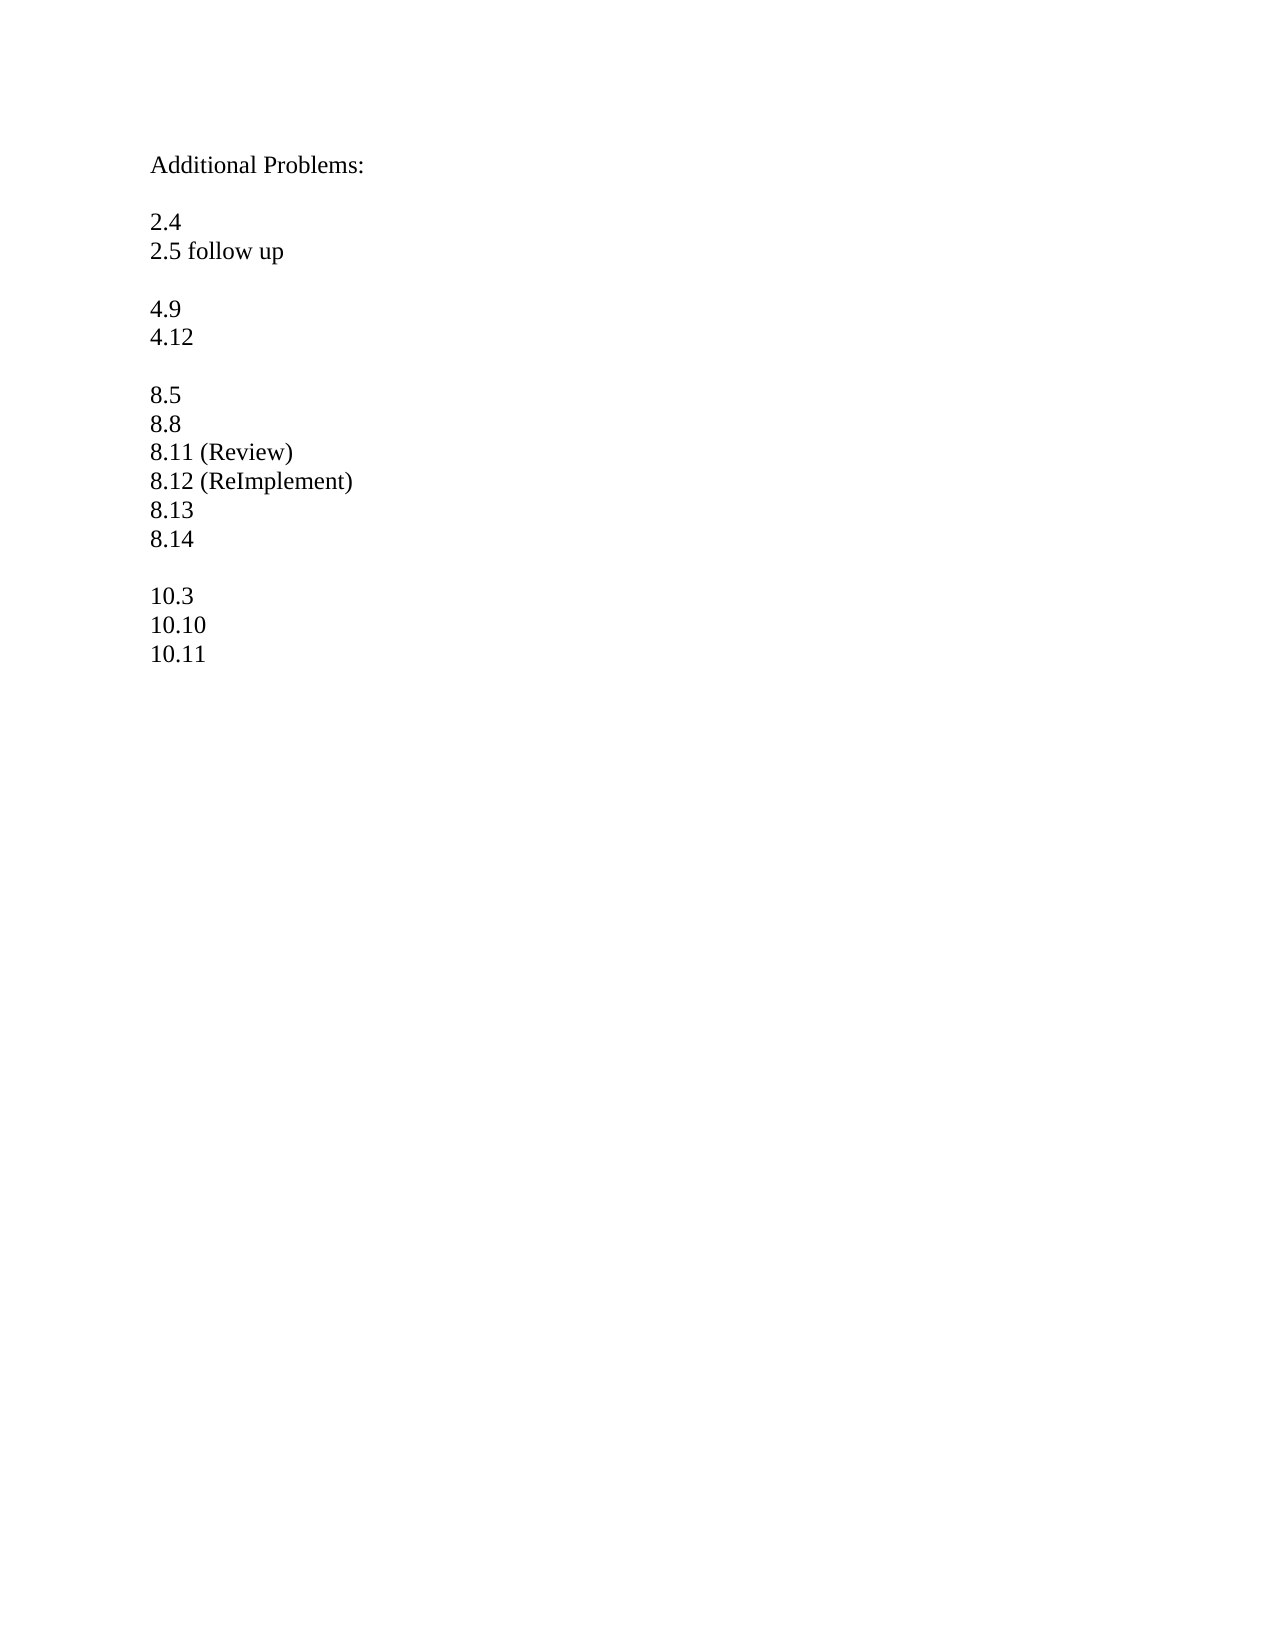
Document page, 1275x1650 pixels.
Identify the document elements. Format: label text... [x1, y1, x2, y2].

text 4.9 [150, 294, 1125, 322]
text 8.12 (ReImplement) [150, 466, 1125, 495]
text 2.4 [150, 207, 1125, 236]
text 10.3 [150, 581, 1125, 610]
text 10.10 [150, 610, 1125, 639]
text 8.8 [150, 409, 1125, 437]
text 2.5 follow up [150, 236, 1125, 265]
text Additional Problems: [150, 150, 1125, 179]
text 10.11 [150, 639, 1125, 667]
text 8.13 [150, 495, 1125, 524]
text 8.11 (Review) [150, 437, 1125, 466]
text 4.12 [150, 322, 1125, 351]
text 8.14 [150, 524, 1125, 552]
text 8.5 [150, 380, 1125, 409]
